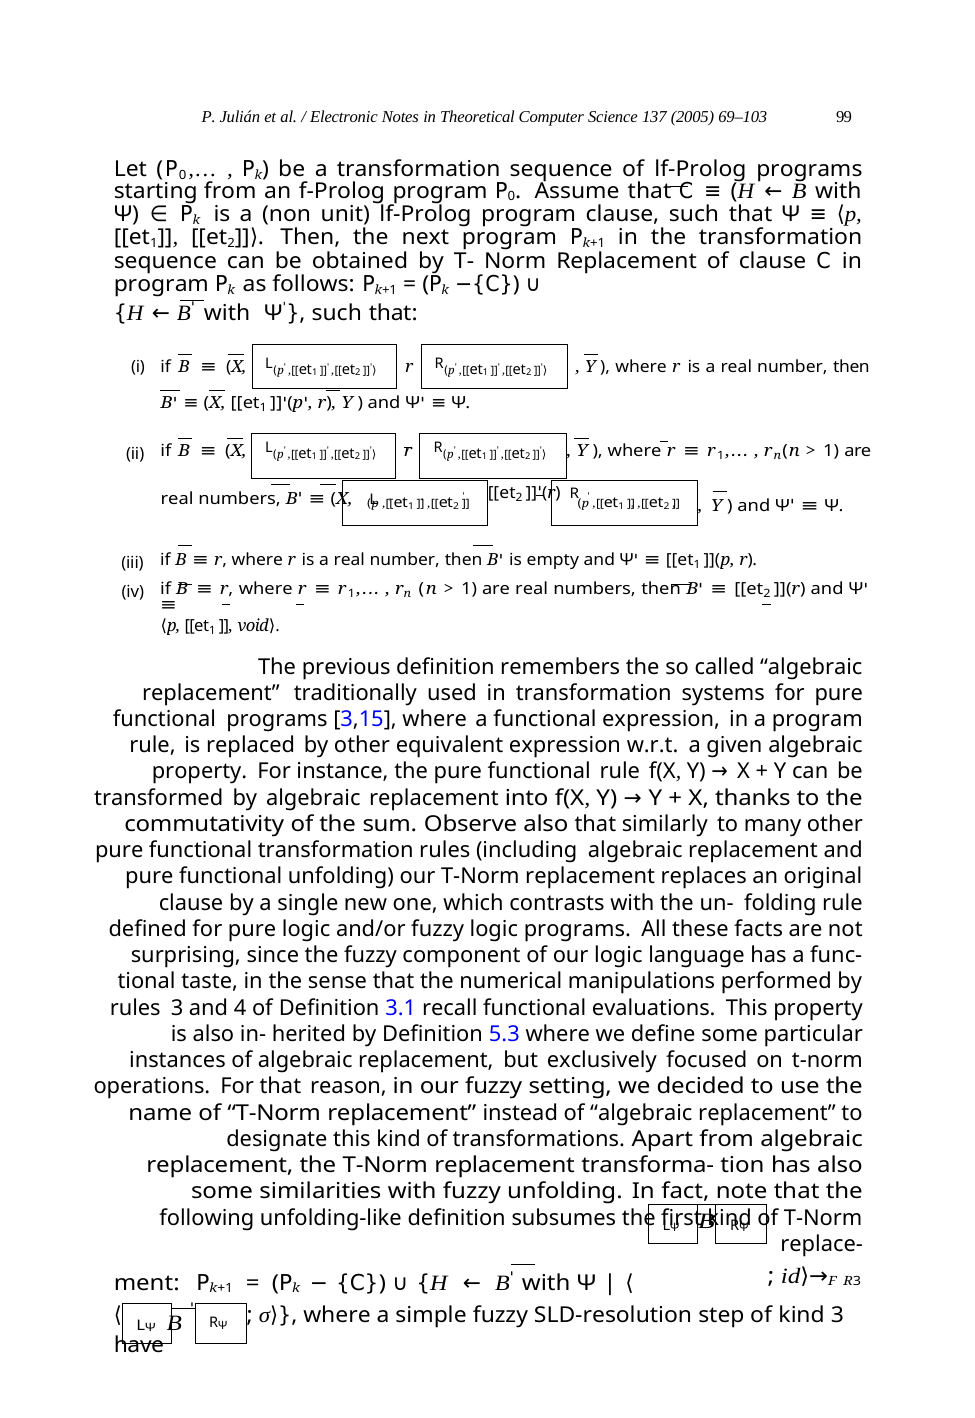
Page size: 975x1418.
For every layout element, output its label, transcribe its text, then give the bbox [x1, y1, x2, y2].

text {H ← B' with Ψ'}, such that: [113, 298, 889, 326]
text The previous definition remembers the so called “algebraic replacement” traditionally used in transformation systems for pure functional programs [3,15], where a functional expression, in a program rule, is replaced by other equivalent expression w.r.t. a given algebraic property. For instance, the pure functional rule f(X, Y) → X + Y can be transformed by algebraic replacement into f(X, Y) → Y + X, thanks to the commutativity of the sum. Observe also that similarly to many other pure functional transformation rules (including algebraic replacement and pure functional unfolding) our T-Norm replacement replaces an original clause by a single new one, which contrasts with the un- folding rule defined for pure logic and/or fuzzy logic programs. All these facts are not surprising, since the fuzzy component of our logic language has a func- tional taste, in the sense that the numerical manipulations performed by rules 3 and 4 of Definition 3.1 recall functional evaluations. This property is also in- herited by Definition 5.3 where we define some particular instances of algebraic replacement, but exclusively focused on t-norm operations. For that reason, in our fuzzy setting, we decided to use the name of “T-Norm replacement” instead of “algebraic replacement” to designate this kind of transformations. Apart from algebraic replacement, the T-Norm replacement transforma- tion has also some similarities with fuzzy unfolding. In fact, note that the following unfolding-like definition subsumes the first kind of T-Norm replace- [89, 654, 863, 1258]
text real numbers, B' ≡ (X, L ' ' [160, 486, 425, 511]
text ' ' , Y ) and Ψ' ≡ Ψ. [631, 494, 889, 518]
list if B ≡ r, where r ≡ r1,... , rn (n > 1) are real numbers, then B' ≡ [[et2 ]](r) and Ψ' ≡ [121, 581, 889, 617]
list if B ≡ (X, r , Y ), where r is a real number, then [131, 351, 889, 377]
text ment: Pk+1 = (Pk − {C}) ∪ {H ← B' with Ψ | ⟨ [113, 1266, 653, 1296]
list if B ≡ r, where r is a real number, then B' is empty and Ψ' ≡ [[et1 ]](p, r). [121, 548, 889, 573]
text B' ≡ (X, [[et1 ]]'(p', r), Y ) and Ψ' ≡ Ψ. [160, 387, 889, 417]
text Let (P0,... , Pk) be a transformation sequence of lf-Prolog programs starting from an f-Prolog program P0. Assume that C ≡ (H ← B with Ψ) ∈ Pk is a (non unit) lf-Prolog program clause, such that Ψ ≡ ⟨p, [[et1]], [[et2]]⟩. Then, the next program Pk+1 in the transformation sequence can be obtained by T- Norm Replacement of clause C in program Pk as follows: Pk+1 = (Pk −{C}) ∪ [113, 158, 862, 298]
text ⟨p, [[et1 ]], void⟩. [160, 617, 889, 638]
text ; id⟩→F R3 [767, 1259, 889, 1289]
text ' [[et2 ]]'(r) R ' [462, 480, 594, 506]
text ⟨ ; σ⟩}, where a simple fuzzy SLD-resolution step of kind 3 have [113, 1299, 889, 1359]
list if B ≡ (X, r , Y ), where r ≡ r1,... , rn(n > 1) are [126, 435, 889, 464]
